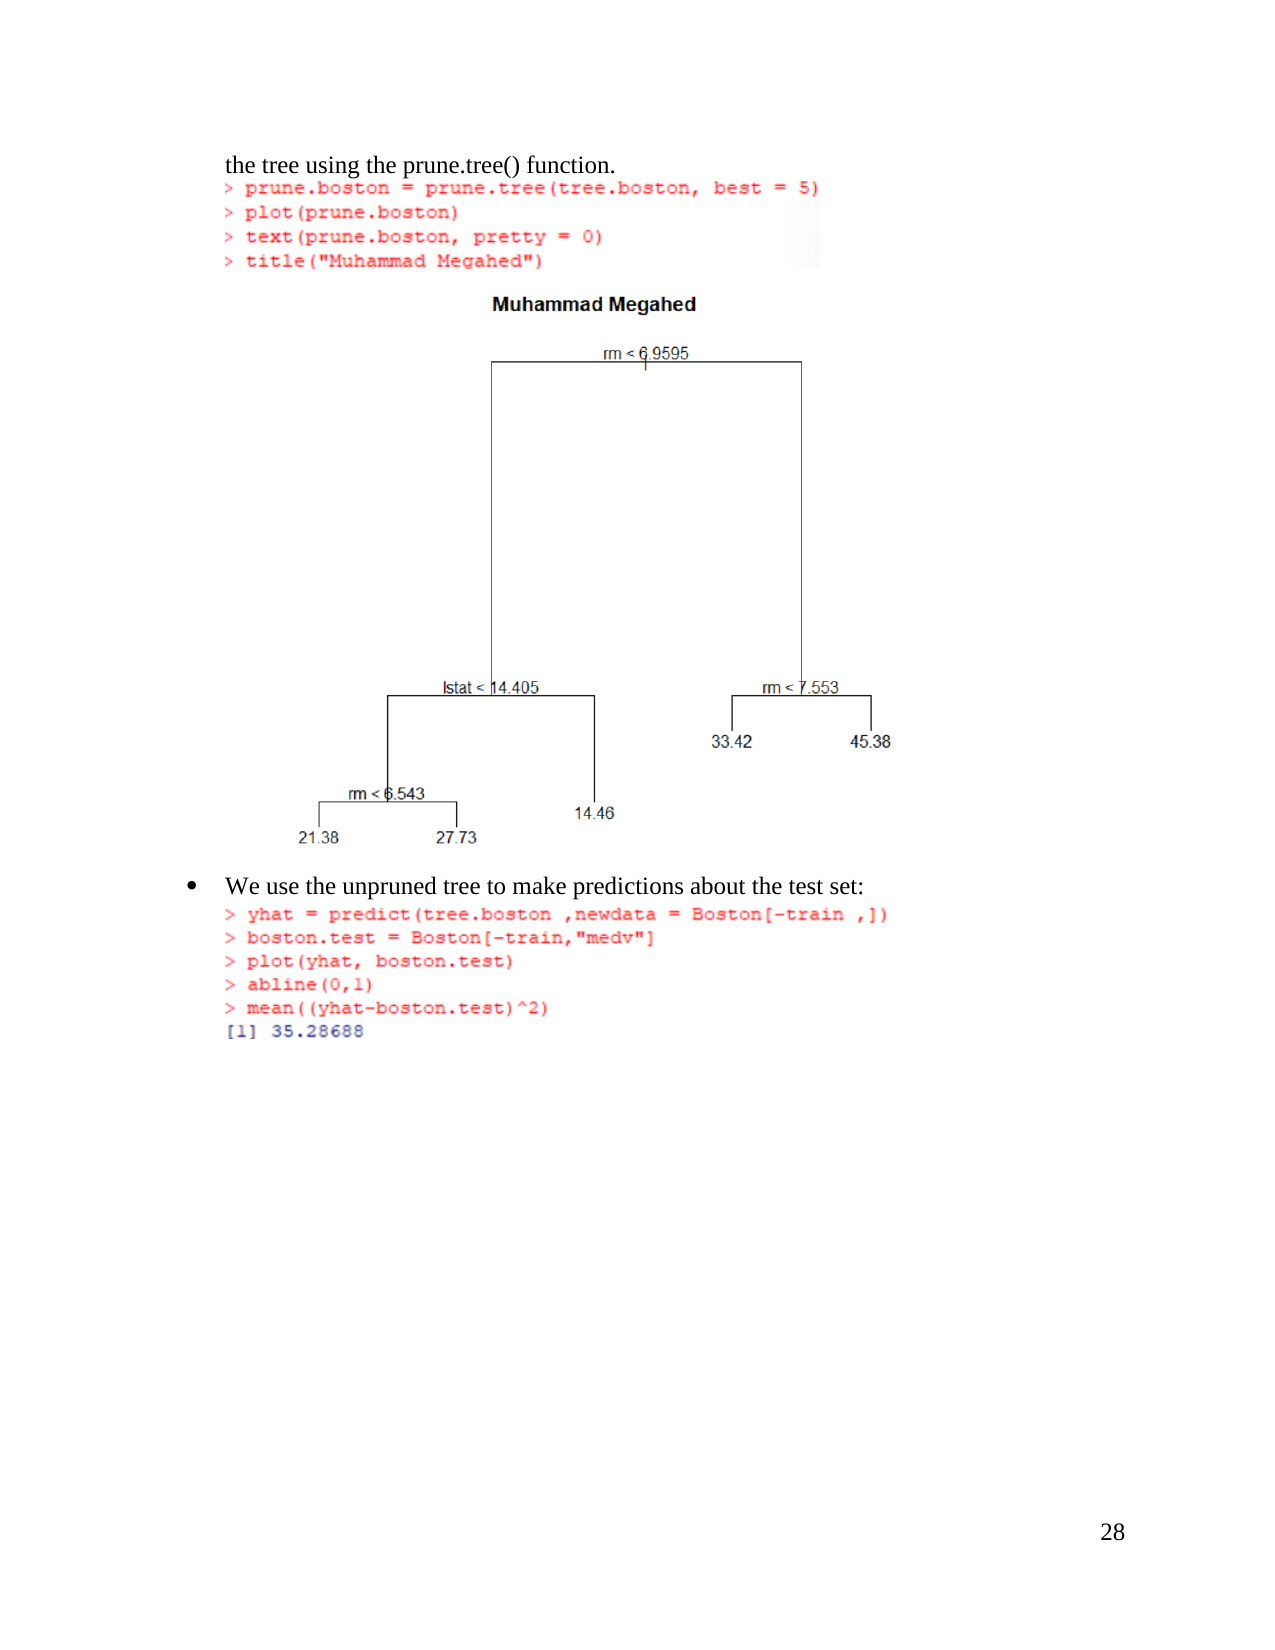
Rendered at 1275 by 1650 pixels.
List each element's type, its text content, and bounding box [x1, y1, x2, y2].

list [187, 150, 1125, 869]
picture [225, 181, 821, 269]
picture [225, 902, 913, 1039]
picture [225, 271, 908, 869]
